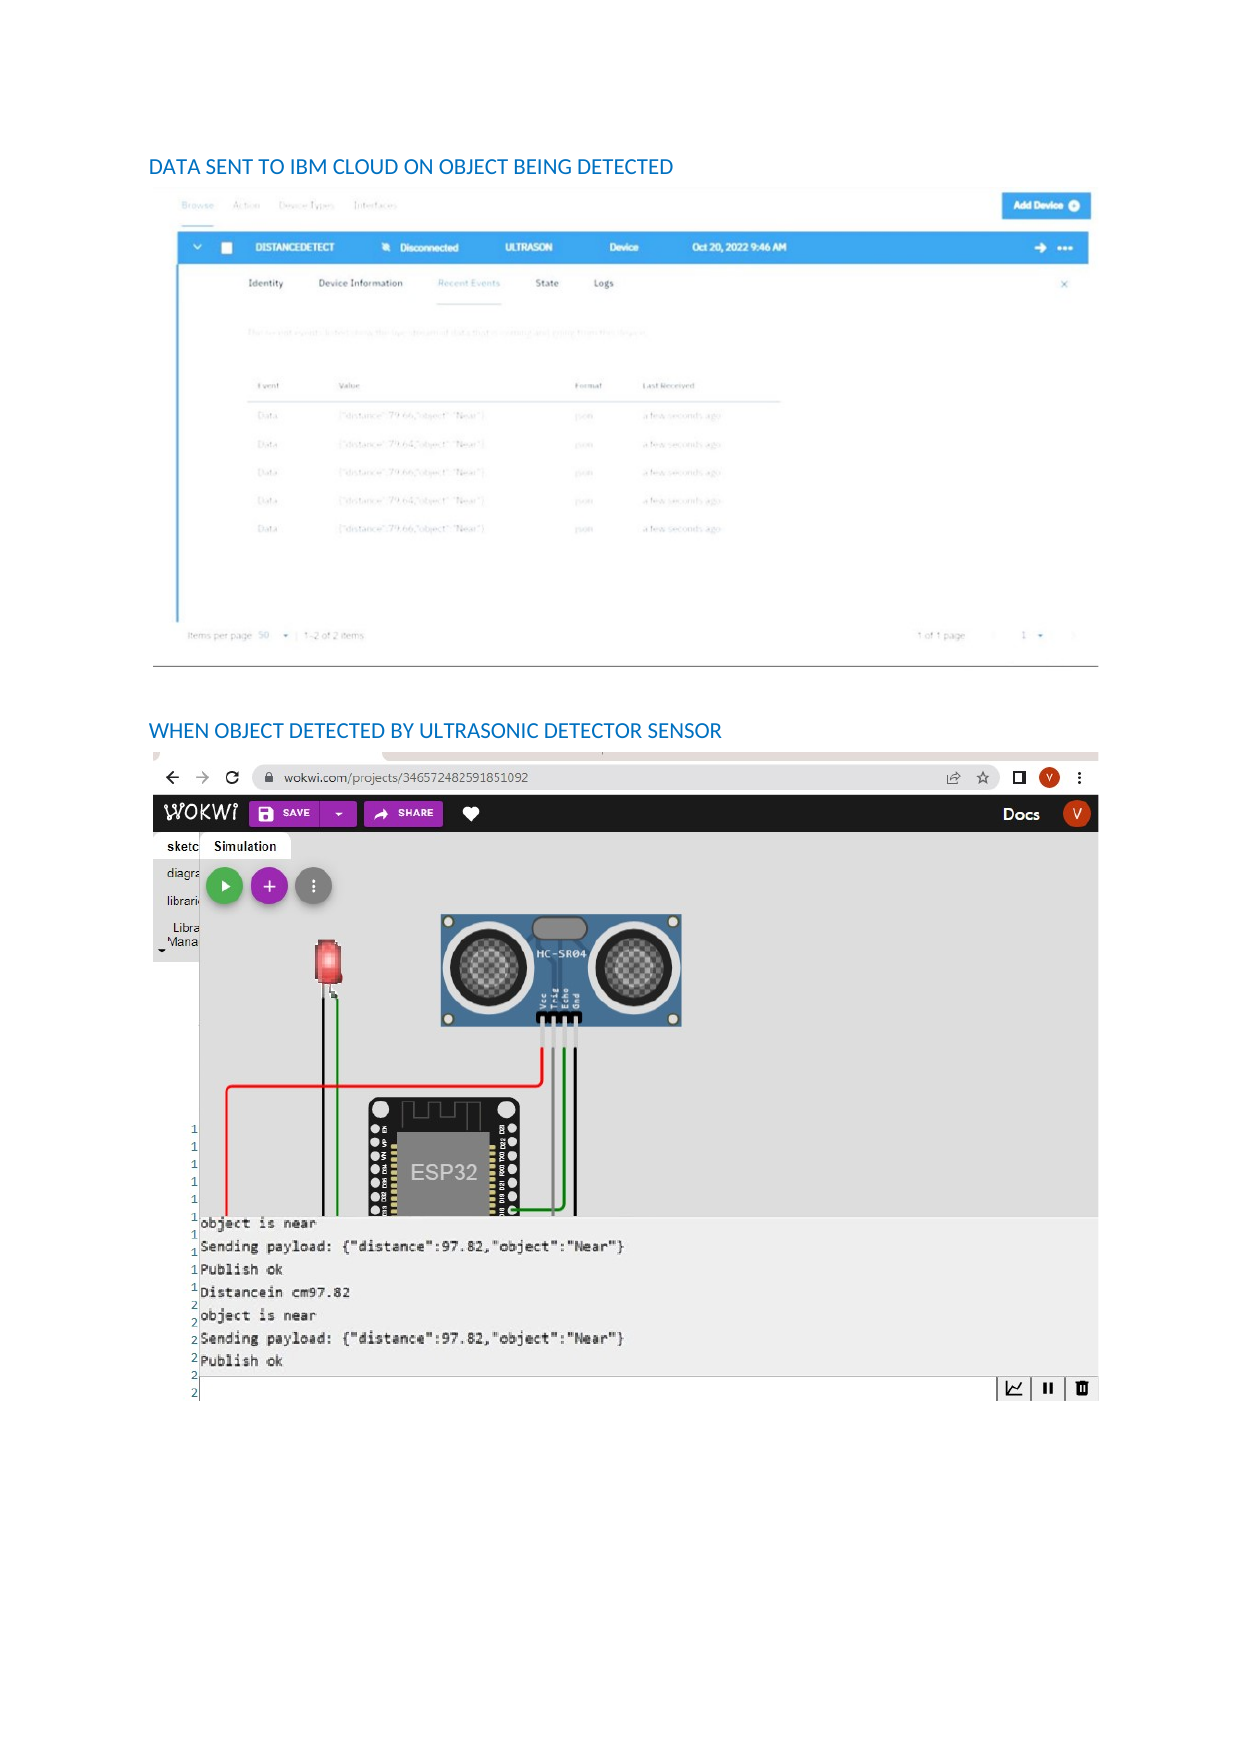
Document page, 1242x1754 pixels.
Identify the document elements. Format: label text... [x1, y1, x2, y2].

picture [153, 752, 1099, 1401]
picture [153, 187, 1099, 671]
subtitle WHEN OBJECT DETECTED BY ULTRASONIC DETECTOR SENSOR [148, 716, 723, 744]
subtitle DATA SENT TO IBM CLOUD ON OBJECT BEING DETECTED [148, 152, 723, 180]
